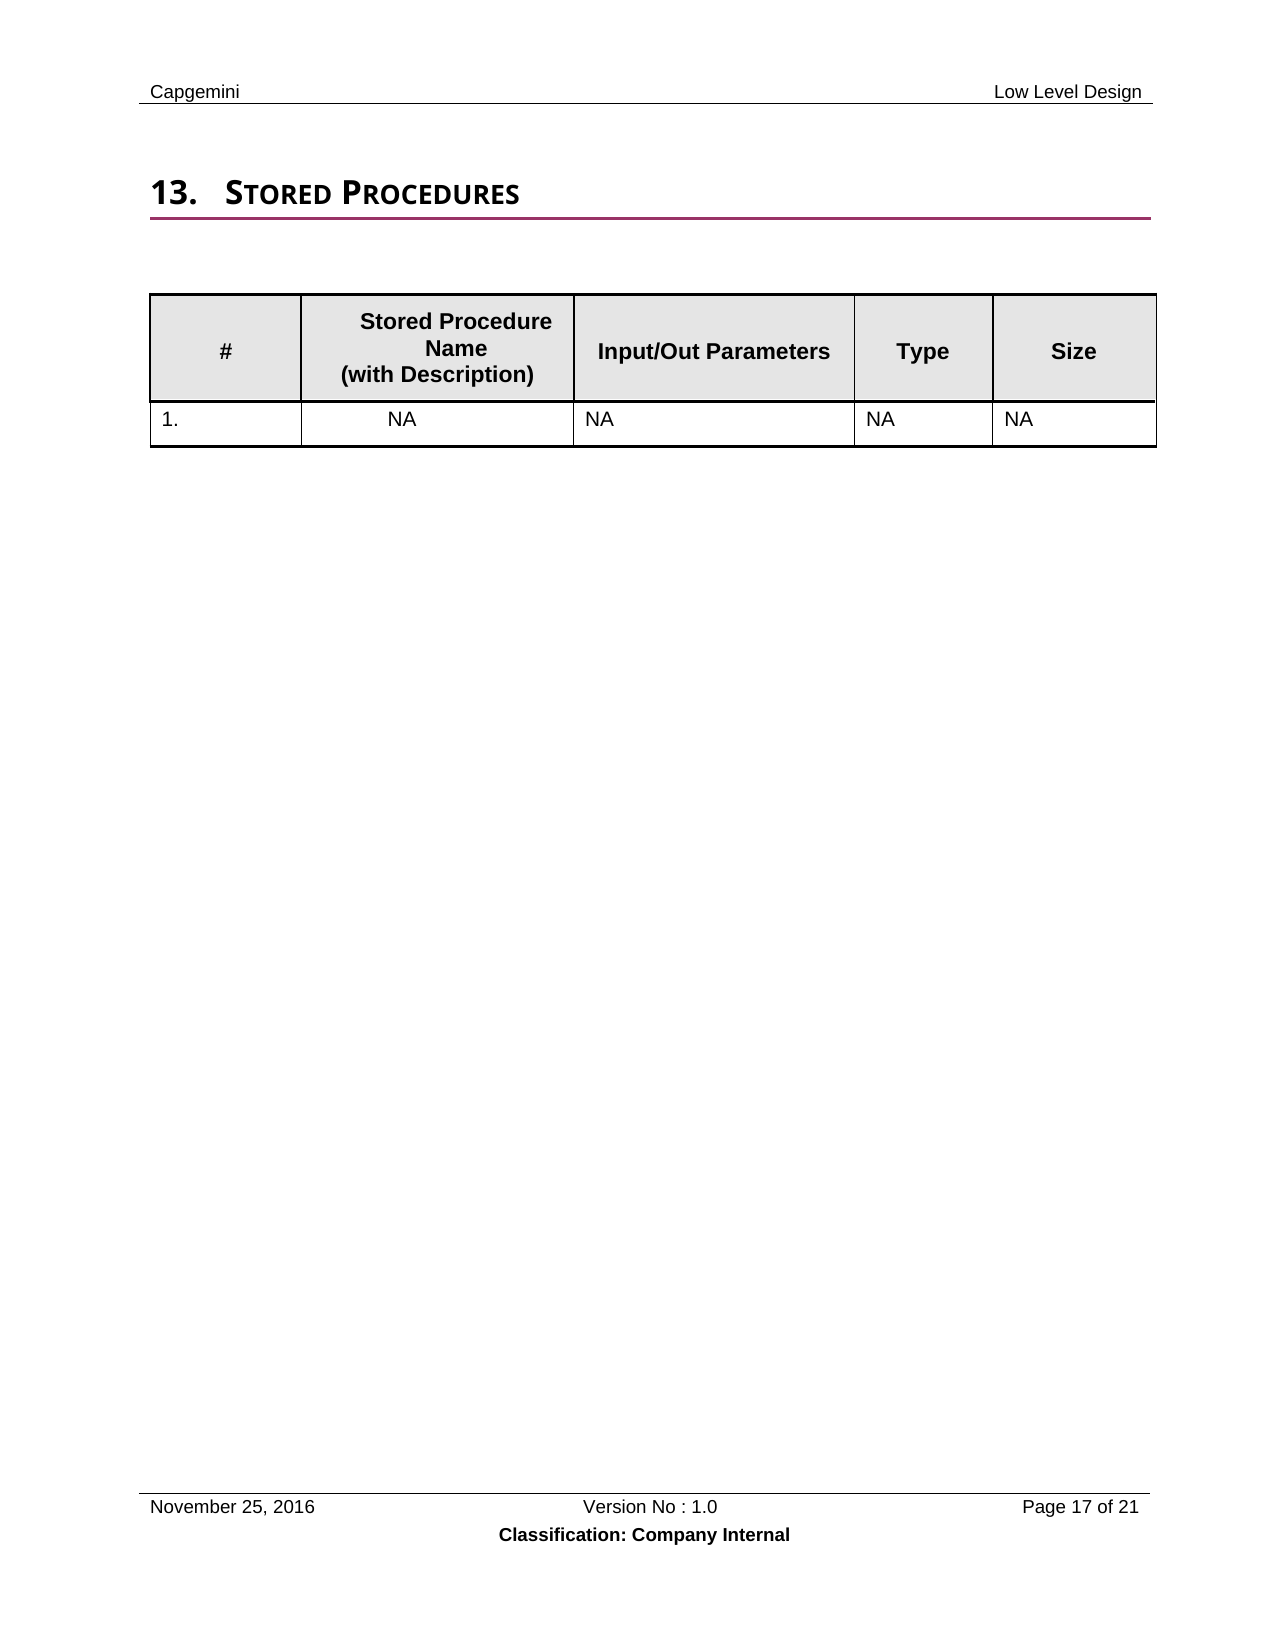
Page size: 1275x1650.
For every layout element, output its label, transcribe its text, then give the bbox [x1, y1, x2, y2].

table_cell 1. [151, 403, 301, 444]
table_cell NA [574, 403, 854, 444]
table_header Input/Out Parameters [575, 296, 854, 399]
table_header Stored Procedure Name (with Description) [302, 296, 573, 399]
table_cell NA [302, 403, 573, 444]
table_header Size [994, 296, 1156, 399]
table_cell NA [855, 403, 992, 444]
subtitle Stored Procedures [150, 169, 1151, 217]
table_cell NA [993, 400, 1156, 444]
table_header Type [855, 296, 992, 399]
table_header # [151, 296, 300, 399]
